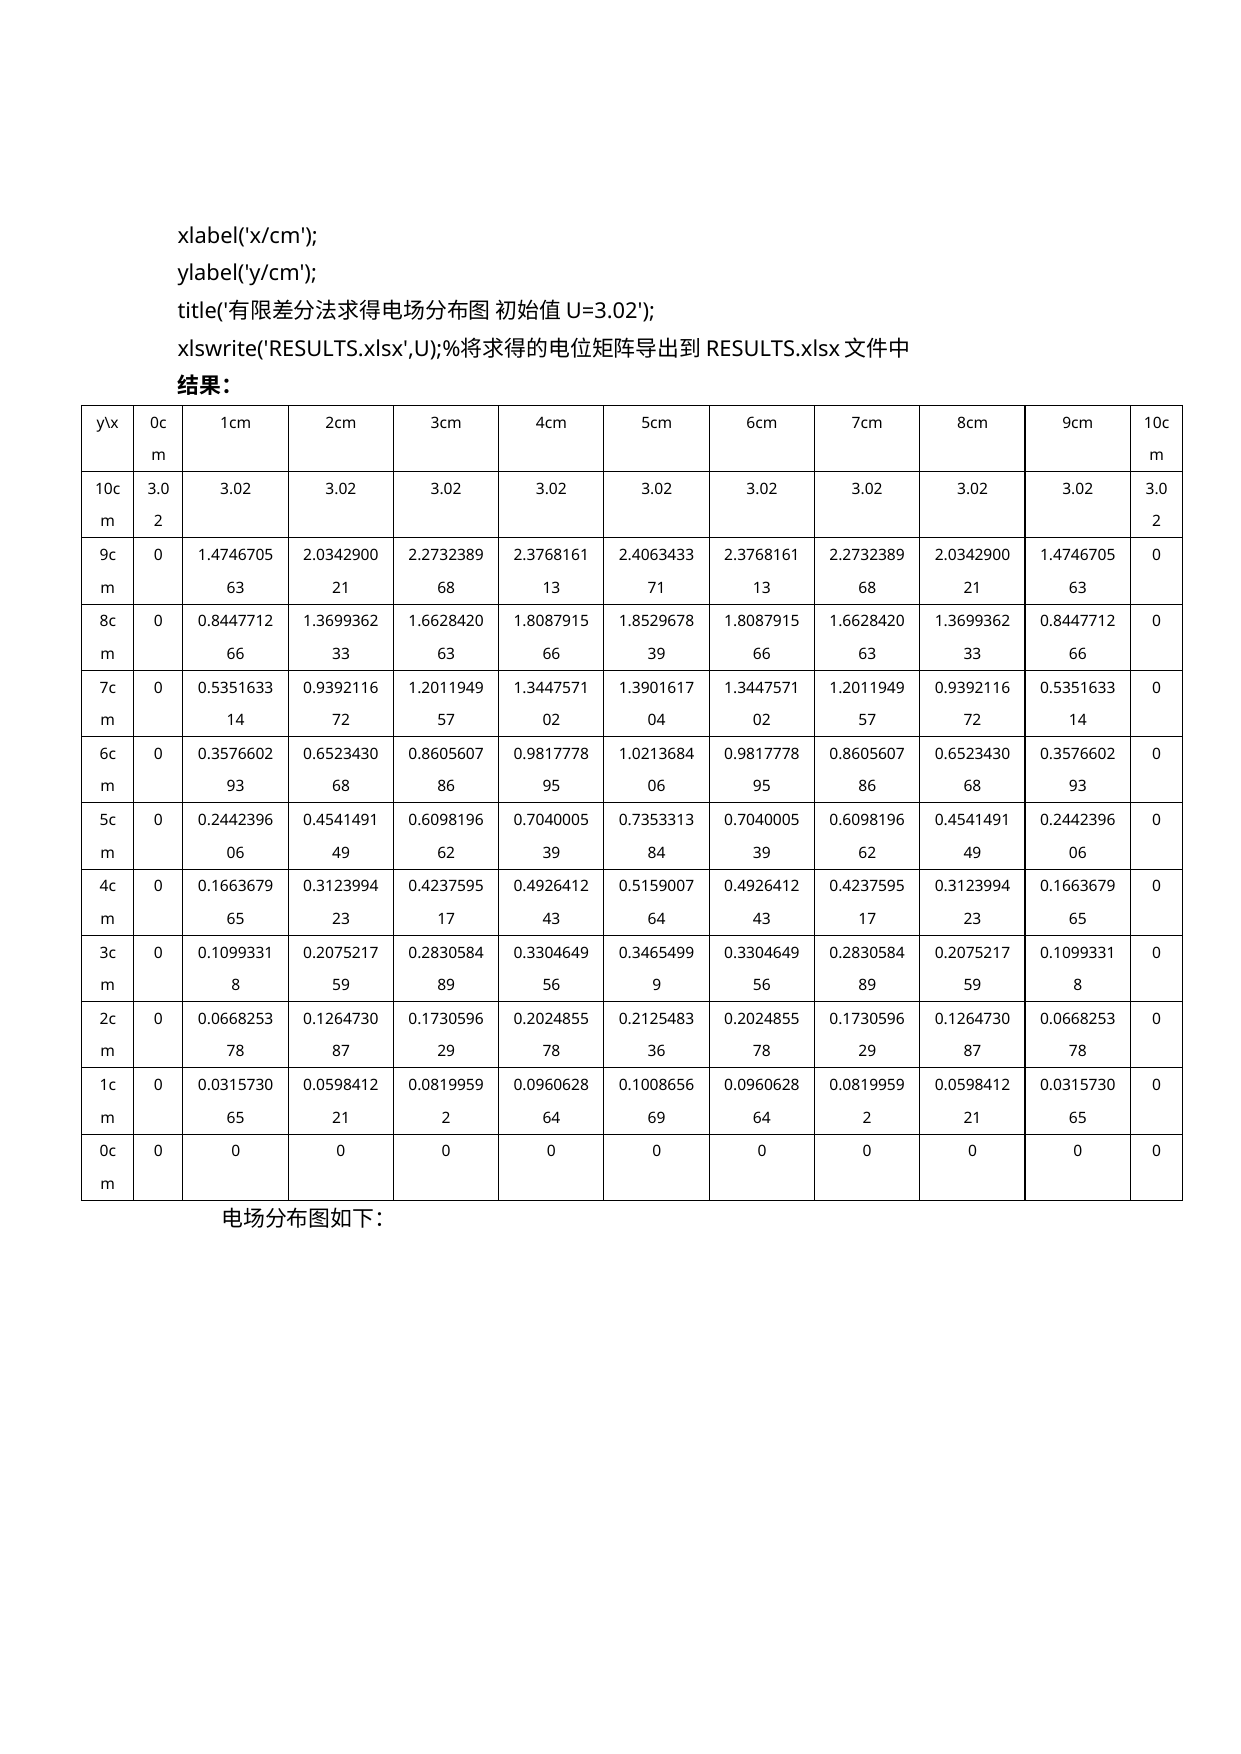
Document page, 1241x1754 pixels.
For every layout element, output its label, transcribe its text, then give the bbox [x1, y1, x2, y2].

table_cell 0.096062864 [499, 1068, 603, 1133]
table_cell 0 [1131, 538, 1182, 603]
table_cell 0.535163314 [183, 671, 288, 736]
table_cell 3.02 [394, 472, 498, 537]
table_cell 0.492641243 [710, 870, 814, 935]
table_cell 2.273238968 [815, 538, 919, 603]
table_cell 1.201194957 [815, 671, 919, 736]
table_cell 0.066825378 [1026, 1002, 1130, 1067]
table_cell 0 [1131, 1002, 1182, 1067]
table_cell 2.273238968 [394, 538, 498, 603]
table_header 6cm [710, 406, 814, 471]
table_header 4cm [499, 406, 603, 471]
table_cell 0.283058489 [815, 936, 919, 1001]
table_cell 7cm [82, 671, 133, 736]
table_cell 0.939211672 [920, 671, 1024, 736]
table_header 3cm [394, 406, 498, 471]
table_header y\x [82, 406, 133, 471]
table_cell 0 [604, 1135, 709, 1200]
table_cell 0.08199592 [394, 1068, 498, 1133]
table_cell 3.02 [710, 472, 814, 537]
table_cell 0cm [82, 1135, 133, 1200]
table_cell 1.369936233 [920, 605, 1024, 670]
table_cell 3.02 [604, 472, 709, 537]
text 电场分布图如下： [177, 1201, 1087, 1233]
text 结果： [177, 367, 1087, 400]
table_cell 0.330464956 [499, 936, 603, 1001]
table_cell 0.173059629 [815, 1002, 919, 1067]
table_cell 0.10993318 [1026, 936, 1130, 1001]
table_cell 0 [1131, 671, 1182, 736]
table_cell 0.173059629 [394, 1002, 498, 1067]
table_cell 2cm [82, 1002, 133, 1067]
table_cell 0.939211672 [289, 671, 393, 736]
table_header 8cm [920, 406, 1024, 471]
table_cell 0 [710, 1135, 814, 1200]
table_cell 0 [134, 1002, 182, 1067]
table_cell 0 [134, 605, 182, 670]
table_cell 0 [499, 1135, 603, 1200]
table_cell 0 [1131, 803, 1182, 868]
table_cell 1.474670563 [183, 538, 288, 603]
table_cell 0 [1026, 1135, 1130, 1200]
table_cell 8cm [82, 605, 133, 670]
table_cell 5cm [82, 803, 133, 868]
table_cell 0.244239606 [183, 803, 288, 868]
table_header 10cm [1131, 406, 1182, 471]
table_cell 0 [134, 1068, 182, 1133]
table_cell 0.330464956 [710, 936, 814, 1001]
table_cell 0.244239606 [1026, 803, 1130, 868]
table_cell 0 [1131, 1135, 1182, 1200]
table_cell 0.704000539 [710, 803, 814, 868]
table_cell 0.844771266 [1026, 605, 1130, 670]
table_cell 4cm [82, 870, 133, 935]
text xlswrite('RESULTS.xlsx',U);%将求得的电位矩阵导出到RESULTS.xlsx文件中 [177, 330, 1087, 363]
table_cell 0.283058489 [394, 936, 498, 1001]
table_cell 0.202485578 [499, 1002, 603, 1067]
table_cell 0 [134, 1135, 182, 1200]
table_cell 0 [134, 936, 182, 1001]
table_cell 0 [134, 737, 182, 802]
table_cell 3.02 [1026, 472, 1130, 537]
table_cell 1.474670563 [1026, 538, 1130, 603]
table_header 9cm [1026, 406, 1130, 471]
table_cell 0.860560786 [394, 737, 498, 802]
table_cell 0 [134, 671, 182, 736]
table_cell 0 [134, 870, 182, 935]
table_cell 0.059841221 [920, 1068, 1024, 1133]
text ylabel('y/cm'); [177, 256, 1087, 288]
table_cell 1.369936233 [289, 605, 393, 670]
table_cell 2.376816113 [710, 538, 814, 603]
table_cell 0 [1131, 1068, 1182, 1133]
table_cell 0 [1131, 936, 1182, 1001]
table_cell 0.652343068 [920, 737, 1024, 802]
table_cell 2.406343371 [604, 538, 709, 603]
table_cell 0.100865669 [604, 1068, 709, 1133]
table_cell 2.376816113 [499, 538, 603, 603]
table_cell 0.066825378 [183, 1002, 288, 1067]
table_cell 1.808791566 [710, 605, 814, 670]
table_cell 0.844771266 [183, 605, 288, 670]
table_cell 0.212548336 [604, 1002, 709, 1067]
table_cell 0.515900764 [604, 870, 709, 935]
table_cell 0.312399423 [920, 870, 1024, 935]
table_cell 0.207521759 [920, 936, 1024, 1001]
table_cell 0.34654999 [604, 936, 709, 1001]
table_cell 0 [134, 538, 182, 603]
table_cell 1cm [82, 1068, 133, 1133]
table_header 1cm [183, 406, 288, 471]
table_cell 0 [920, 1135, 1024, 1200]
table_cell 3.02 [920, 472, 1024, 537]
table_cell 2.034290021 [289, 538, 393, 603]
table_cell 0 [1131, 870, 1182, 935]
table_cell 0.423759517 [394, 870, 498, 935]
table_cell 0 [134, 803, 182, 868]
table_cell 1.390161704 [604, 671, 709, 736]
table_cell 1.662842063 [394, 605, 498, 670]
table_cell 0.126473087 [920, 1002, 1024, 1067]
table_cell 0.704000539 [499, 803, 603, 868]
table_cell 3.02 [289, 472, 393, 537]
table_cell 0.312399423 [289, 870, 393, 935]
table_header 0cm [134, 406, 182, 471]
table_cell 10cm [82, 472, 133, 537]
table_cell 0.454149149 [289, 803, 393, 868]
table_cell 3.02 [499, 472, 603, 537]
table_cell 0.735331384 [604, 803, 709, 868]
table_cell 1.344757102 [710, 671, 814, 736]
table_cell 0 [289, 1135, 393, 1200]
table_cell 0.10993318 [183, 936, 288, 1001]
table_cell 0 [183, 1135, 288, 1200]
table_cell 1.662842063 [815, 605, 919, 670]
table_cell 0.126473087 [289, 1002, 393, 1067]
table_cell 6cm [82, 737, 133, 802]
text xlabel('x/cm'); [177, 219, 1087, 251]
table_cell 3.02 [1131, 472, 1182, 537]
table_cell 0.096062864 [710, 1068, 814, 1133]
table_cell 0.031573065 [1026, 1068, 1130, 1133]
table_cell 0.059841221 [289, 1068, 393, 1133]
table_cell 0.031573065 [183, 1068, 288, 1133]
table_cell 0.202485578 [710, 1002, 814, 1067]
table_cell 2.034290021 [920, 538, 1024, 603]
table_cell 1.852967839 [604, 605, 709, 670]
table_cell 3.02 [815, 472, 919, 537]
table_cell 0.166367965 [183, 870, 288, 935]
table_cell 0.535163314 [1026, 671, 1130, 736]
table_cell 0.166367965 [1026, 870, 1130, 935]
table_cell 0.357660293 [1026, 737, 1130, 802]
table_cell 0 [394, 1135, 498, 1200]
table_cell 0.860560786 [815, 737, 919, 802]
table_cell 1.344757102 [499, 671, 603, 736]
table_cell 0.609819662 [394, 803, 498, 868]
table_cell 0.207521759 [289, 936, 393, 1001]
table_cell 1.808791566 [499, 605, 603, 670]
table_cell 1.021368406 [604, 737, 709, 802]
table_cell 1.201194957 [394, 671, 498, 736]
table_cell 0.652343068 [289, 737, 393, 802]
table_cell 3.02 [183, 472, 288, 537]
table_cell 0.454149149 [920, 803, 1024, 868]
table_cell 3.02 [134, 472, 182, 537]
table_cell 0.609819662 [815, 803, 919, 868]
text title('有限差分法求得电场分布图 初始值U=3.02'); [177, 293, 1087, 325]
table_cell 0 [1131, 737, 1182, 802]
table_cell 0.981777895 [710, 737, 814, 802]
table_cell 0 [815, 1135, 919, 1200]
table_cell 3cm [82, 936, 133, 1001]
table_cell 0 [1131, 605, 1182, 670]
table_cell 9cm [82, 538, 133, 603]
table_cell 0.08199592 [815, 1068, 919, 1133]
table_header 7cm [815, 406, 919, 471]
table_cell 0.423759517 [815, 870, 919, 935]
table_header 2cm [289, 406, 393, 471]
table_cell 0.981777895 [499, 737, 603, 802]
table_cell 0.492641243 [499, 870, 603, 935]
table_cell 0.357660293 [183, 737, 288, 802]
table_header 5cm [604, 406, 709, 471]
